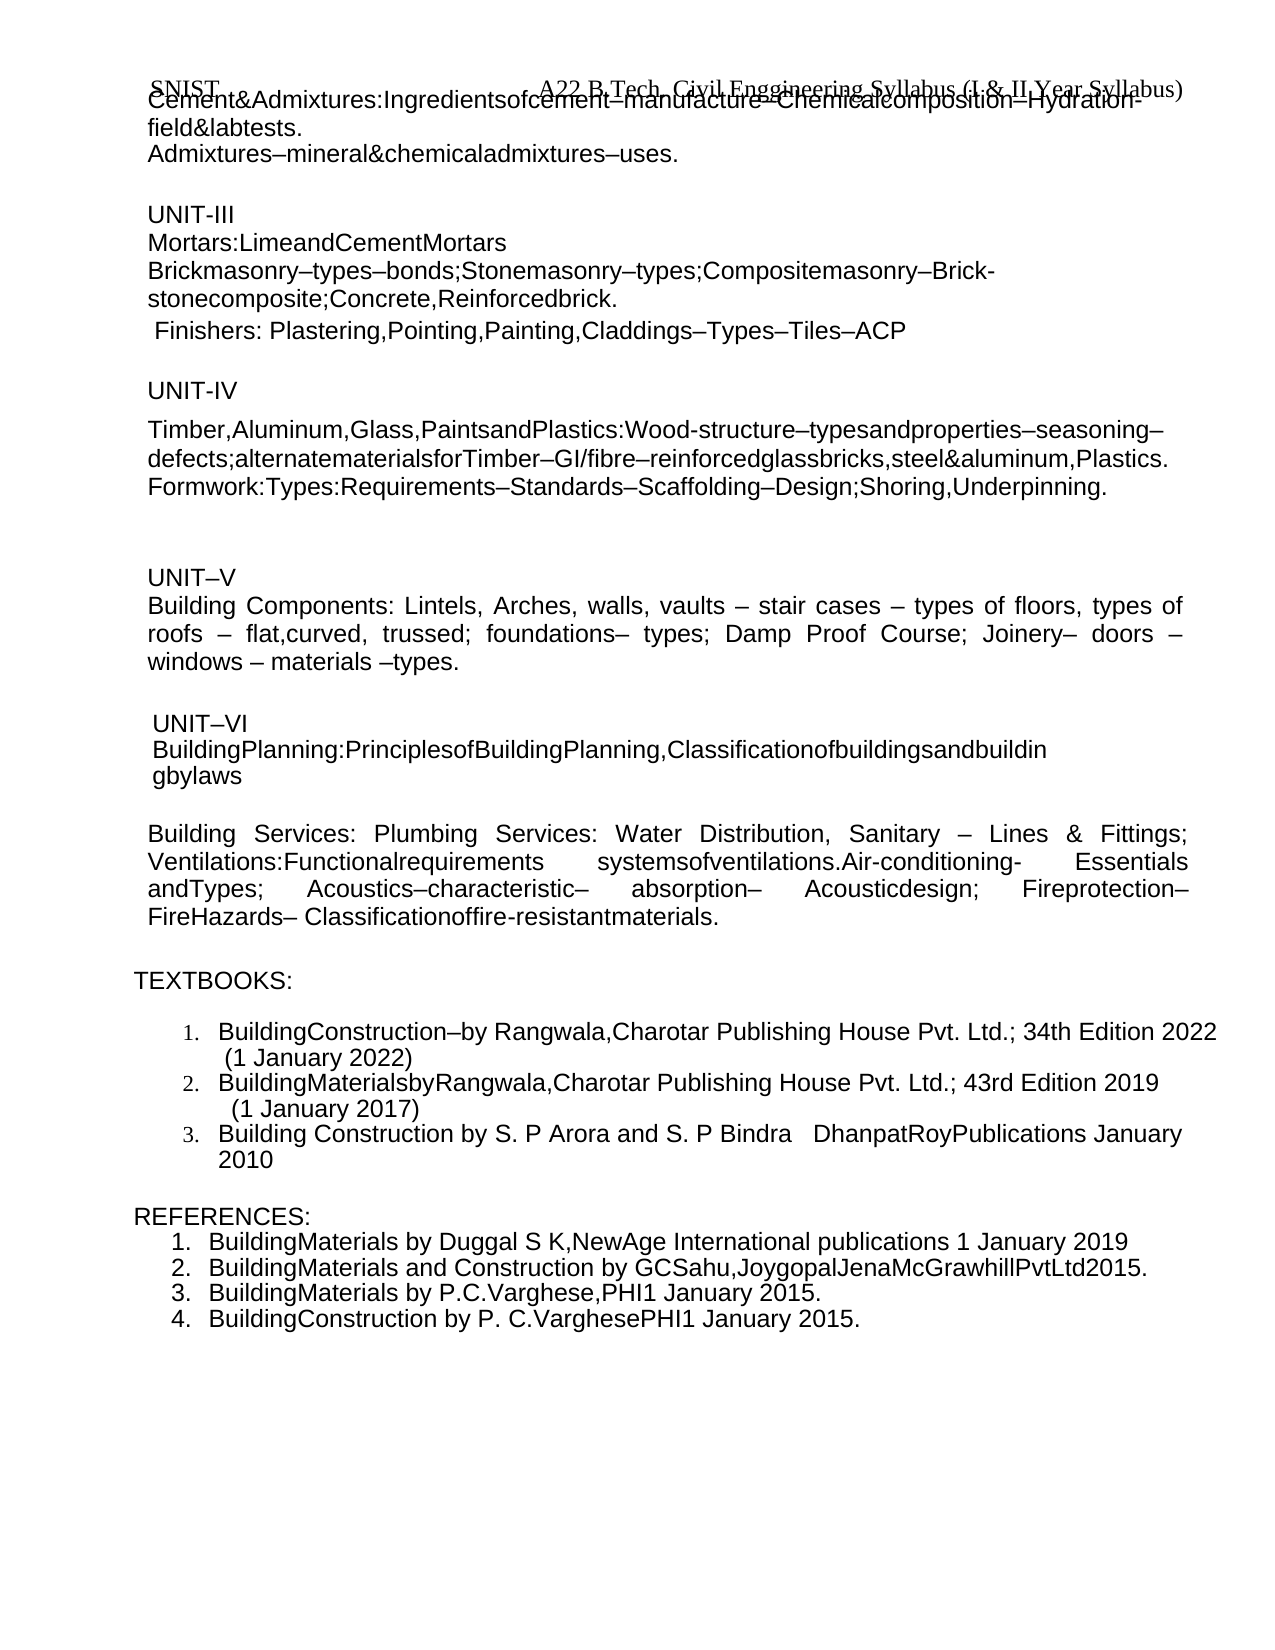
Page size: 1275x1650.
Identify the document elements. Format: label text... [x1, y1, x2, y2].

text Cement&Admixtures:Ingredientsofcement–manufacture–Chemicalcomposition–Hydration-field&labtests. [147, 87, 1187, 142]
subtitle Finishers: Plastering,Pointing,Painting,Claddings–Types–Tiles–ACP [133, 318, 1049, 344]
subtitle UNIT–VI BuildingPlanning:PrinciplesofBuildingPlanning,Classificationofbuildingsandbuildingbylaws [152, 711, 1049, 789]
list BuildingMaterialsbyRangwala,Charotar Publishing House Pvt. Ltd.; 43rd Edition 2019 [182, 1071, 1231, 1097]
list BuildingMaterials by P.C.Varghese,PHI1 January 2015. [171, 1281, 1231, 1307]
text Admixtures–mineral&chemicaladmixtures–uses. [147, 142, 1231, 168]
text (1 January 2022) [182, 1046, 1231, 1071]
subtitle UNIT-IV [133, 378, 1049, 404]
text Mortars:LimeandCementMortars [147, 229, 537, 257]
list Building Construction by S. P Arora and S. P Bindra DhanpatRoyPublications January 2010 [182, 1122, 1231, 1174]
subtitle TEXTBOOKS: [133, 968, 1049, 994]
subtitle REFERENCES: [133, 1204, 1049, 1230]
subtitle UNIT-III [133, 202, 1049, 229]
text Building Components: Lintels, Arches, walls, vaults – stair cases – types of floors, types of roofs – flat,curved, trussed; foundations– types; Damp Proof Course; Joinery– doors – windows – materials –types. [147, 592, 1185, 675]
text Brickmasonry–types–bonds;Stonemasonry–types;Compositemasonry–Brick-stonecomposite;Concrete,Reinforcedbrick. [147, 257, 1231, 313]
subtitle UNIT–V [133, 566, 1049, 592]
list BuildingMaterials by Duggal S K,NewAge International publications 1 January 2019 [171, 1230, 1231, 1256]
text Timber,Aluminum,Glass,PaintsandPlastics:Wood-structure–typesandproperties–seasoning–defects;alternatematerialsforTimber–GI/fibre–reinforcedglassbricks,steel&aluminum,Plastics. [147, 415, 1231, 472]
list BuildingConstruction–by Rangwala,Charotar Publishing House Pvt. Ltd.; 34th Edition 2022 [182, 1020, 1231, 1046]
list BuildingConstruction by P. C.VarghesePHI1 January 2015. [171, 1307, 1231, 1333]
text Building Services: Plumbing Services: Water Distribution, Sanitary – Lines & Fittings; Ventilations:Functionalrequirements systemsofventilations.Air-conditioning- Essentials andTypes; Acoustics–characteristic– absorption– Acousticdesign; Fireprotection– FireHazards– Classificationoffire-resistantmaterials. [147, 821, 1190, 931]
list BuildingMaterials and Construction by GCSahu,JoygopalJenaMcGrawhillPvtLtd2015. [171, 1256, 1231, 1281]
text (1 January 2017) [182, 1097, 1231, 1122]
text Formwork:Types:Requirements–Standards–Scaffolding–Design;Shoring,Underpinning. [147, 472, 1231, 501]
